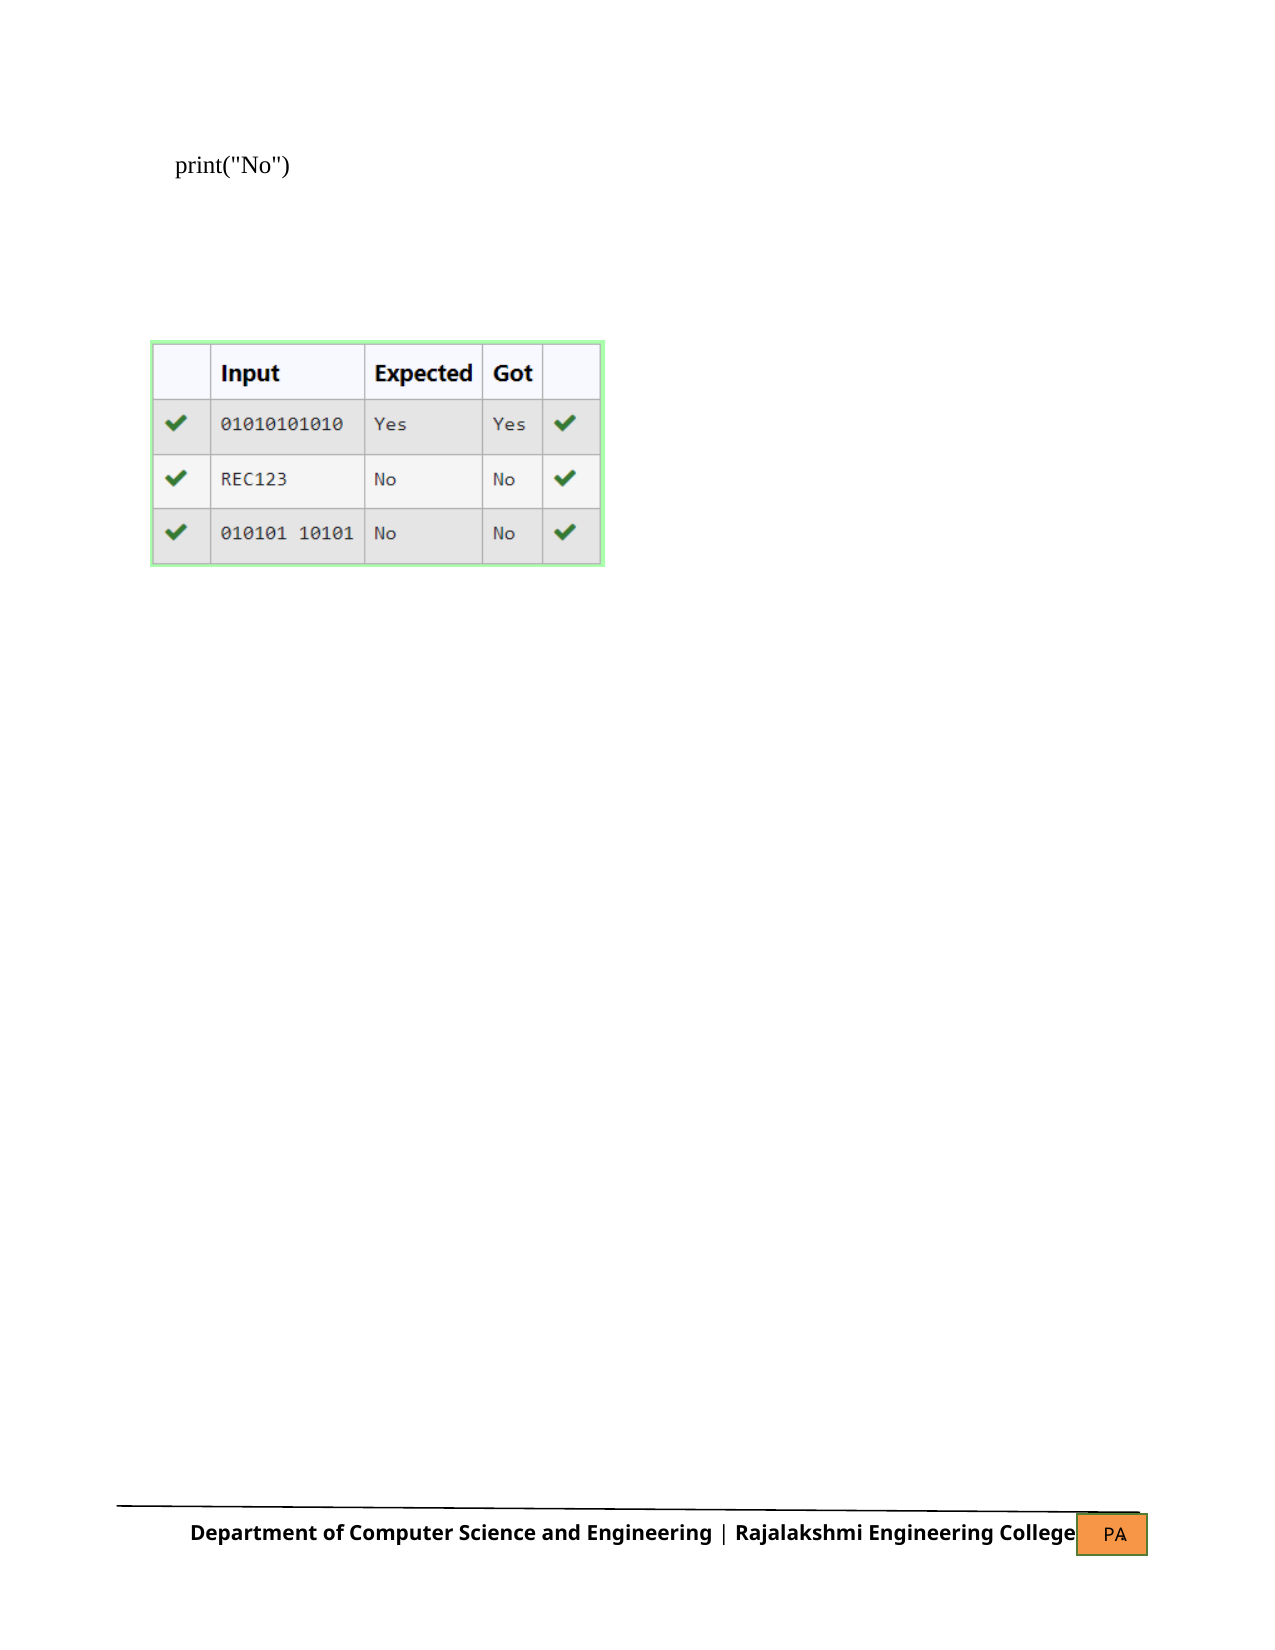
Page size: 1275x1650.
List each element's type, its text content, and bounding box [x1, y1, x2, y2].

text print("No") [150, 150, 1125, 179]
picture [150, 340, 605, 567]
